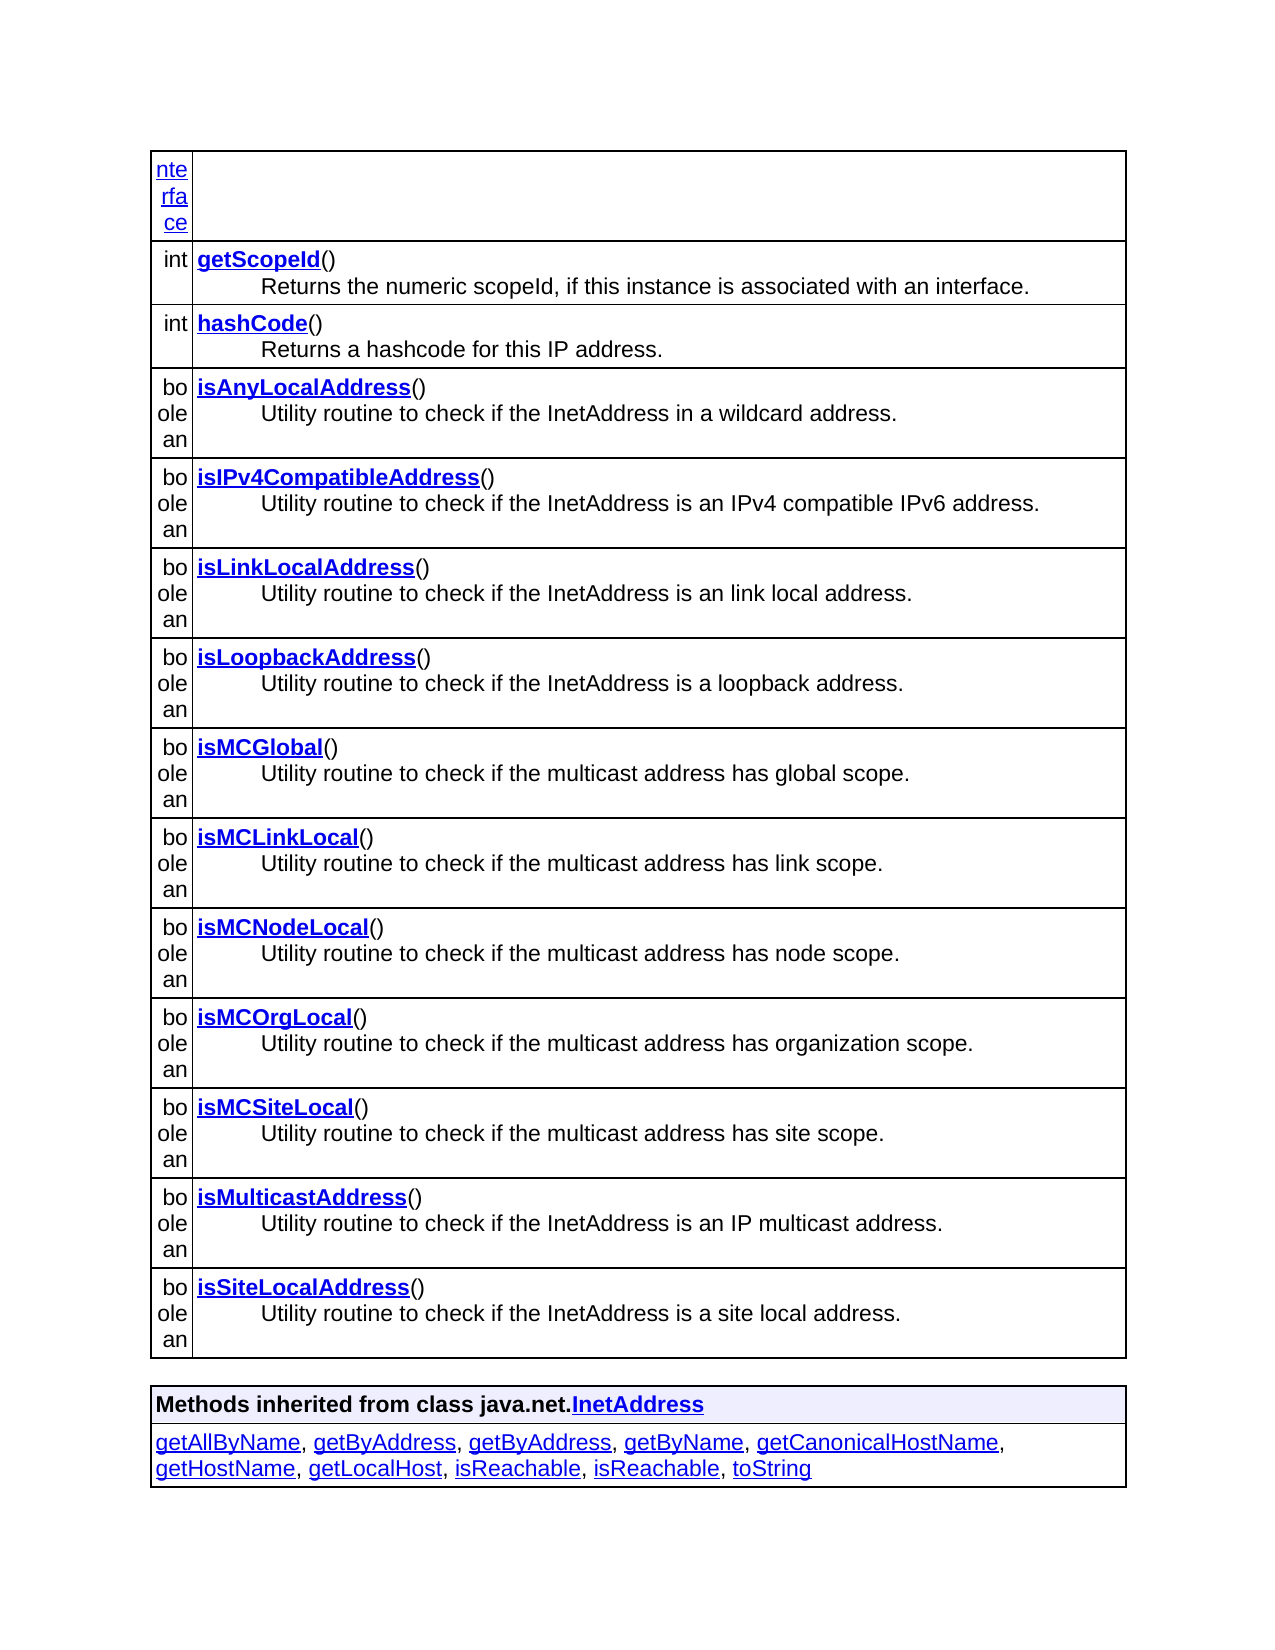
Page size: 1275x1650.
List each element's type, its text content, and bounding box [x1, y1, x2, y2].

table_cell isMCSiteLocal() Utility routine to check if the multicast address has site scope. [193, 1089, 1125, 1177]
table_cell isMCNodeLocal() Utility routine to check if the multicast address has node scope. [193, 909, 1125, 997]
table_cell getAllByName, getByAddress, getByAddress, getByName, getCanonicalHostName, getHostName, getLocalHost, isReachable, isReachable, toString [152, 1424, 1125, 1486]
table_cell isSiteLocalAddress() Utility routine to check if the InetAddress is a site local address. [193, 1269, 1125, 1357]
table_cell boolean [152, 369, 192, 457]
table_cell isMulticastAddress() Utility routine to check if the InetAddress is an IP multicast address. [193, 1179, 1125, 1267]
table_cell boolean [152, 999, 192, 1087]
table_cell boolean [152, 1089, 192, 1177]
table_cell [193, 152, 1125, 240]
table_cell boolean [152, 459, 192, 547]
table_header Methods inherited from class java.net.InetAddress [152, 1387, 1125, 1422]
table_cell boolean [152, 819, 192, 907]
table_cell isAnyLocalAddress() Utility routine to check if the InetAddress in a wildcard address. [193, 369, 1125, 457]
table_cell isIPv4CompatibleAddress() Utility routine to check if the InetAddress is an IPv4 compatible IPv6 address. [193, 459, 1125, 547]
table_cell isMCLinkLocal() Utility routine to check if the multicast address has link scope. [193, 819, 1125, 907]
table_cell hashCode() Returns a hashcode for this IP address. [193, 305, 1125, 367]
table_cell isMCOrgLocal() Utility routine to check if the multicast address has organization scope. [193, 999, 1125, 1087]
table_cell int [152, 242, 192, 304]
table_cell boolean [152, 1269, 192, 1357]
table_cell boolean [152, 1179, 192, 1267]
table_cell isLoopbackAddress() Utility routine to check if the InetAddress is a loopback address. [193, 639, 1125, 727]
table_cell boolean [152, 909, 192, 997]
table_cell boolean [152, 549, 192, 637]
table_cell getScopeId() Returns the numeric scopeId, if this instance is associated with an interface. [193, 242, 1125, 304]
table_cell int [152, 305, 192, 367]
table_cell isLinkLocalAddress() Utility routine to check if the InetAddress is an link local address. [193, 549, 1125, 637]
table_cell boolean [152, 639, 192, 727]
table_cell isMCGlobal() Utility routine to check if the multicast address has global scope. [193, 729, 1125, 817]
table_cell boolean [152, 729, 192, 817]
table_cell NetworkInterface [152, 152, 192, 240]
